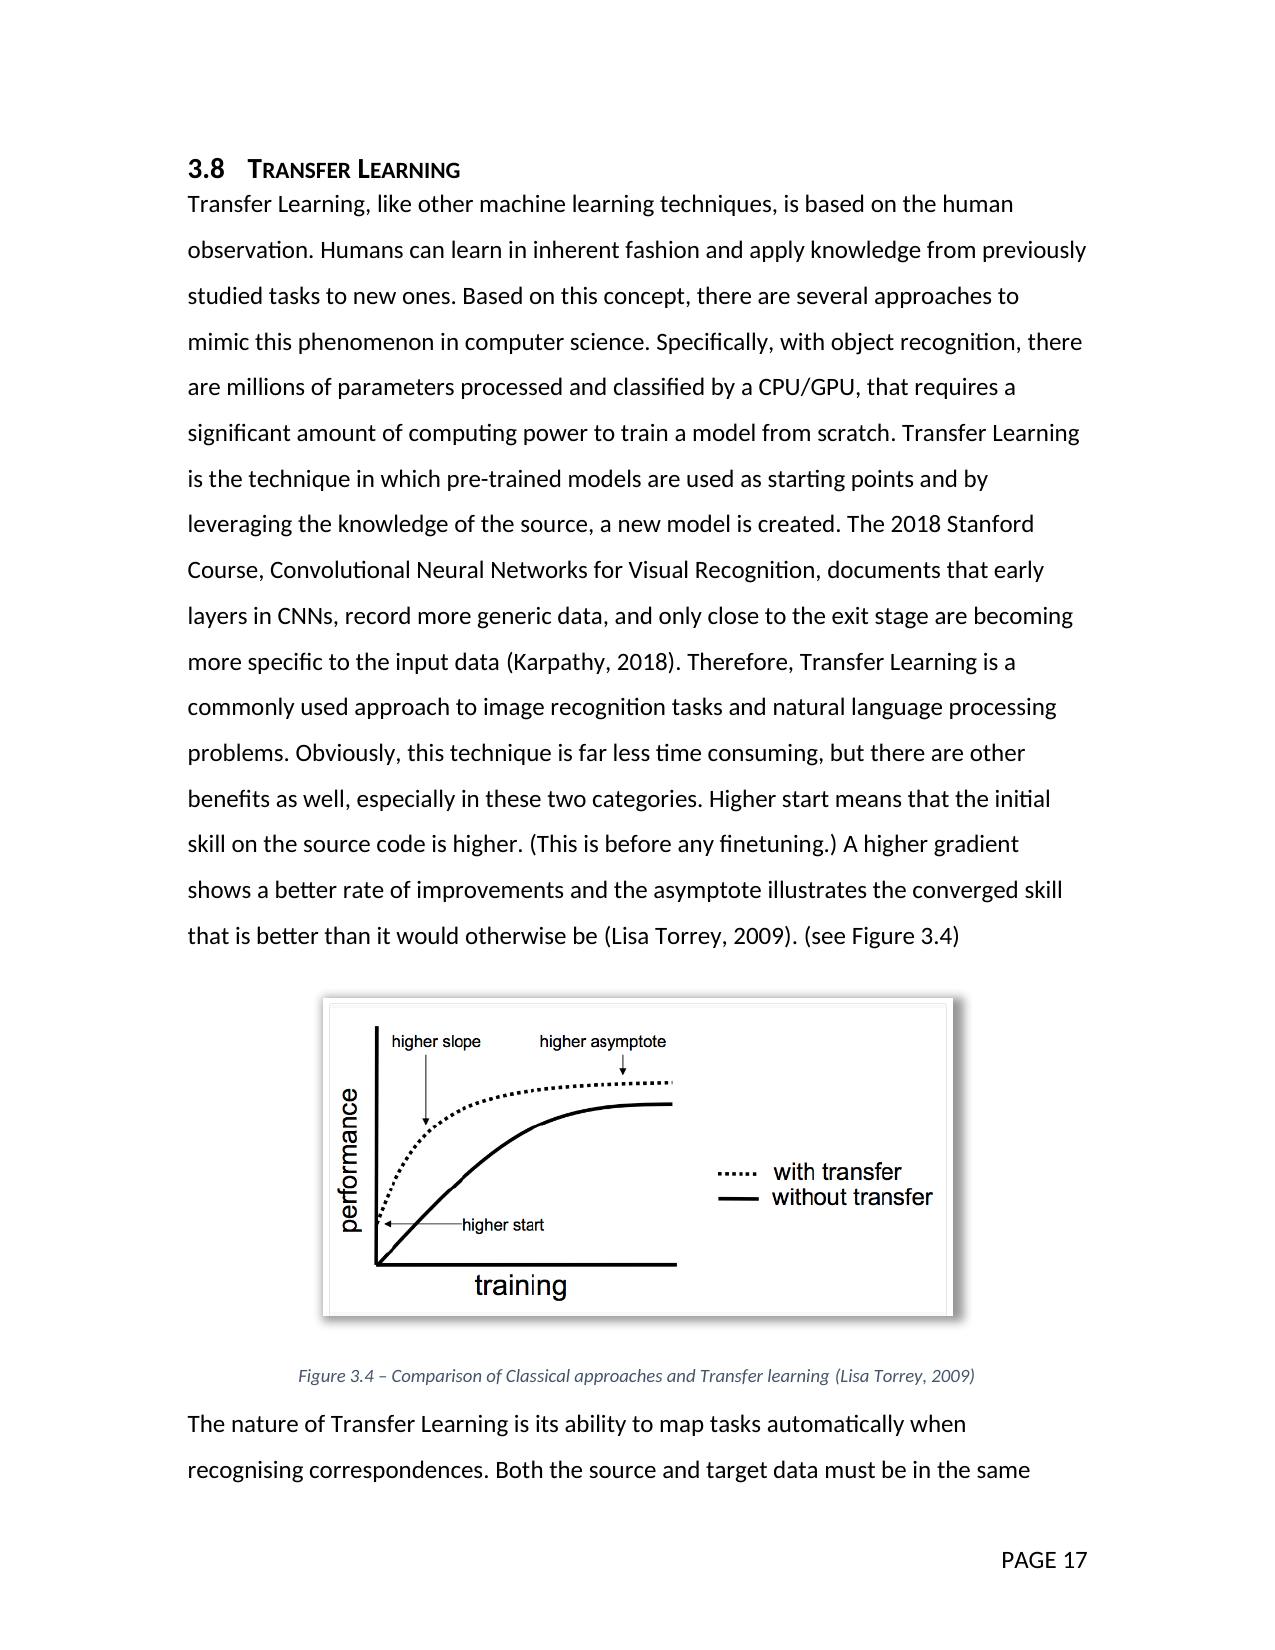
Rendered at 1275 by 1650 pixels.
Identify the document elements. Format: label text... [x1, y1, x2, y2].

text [187, 1408, 1087, 1484]
text Transfer Learning, like other machine learning techniques, is based on the human observation. Humans can learn in inherent fashion and apply knowledge from previously studied tasks to new ones. Based on this concept, there are several approaches to mimic this phenomenon in computer science. Specifically, with object recognition, there are millions of parameters processed and classified by a CPU/GPU, that requires a significant amount of computing power to train a model from scratch. Transfer Learning is the technique in which pre-trained models are used as starting points and by leveraging the knowledge of the source, a new model is created. The 2018 Stanford Course, Convolutional Neural Networks for Visual Recognition, documents that early layers in CNNs, record more generic data, and only close to the exit stage are becoming more specific to the input data . Therefore, Transfer Learning is a commonly used approach to image recognition tasks and natural language processing problems. Obviously, this technique is far less time consuming, but there are other benefits as well, especially in these two categories. Higher start means that the initial skill on the source code is higher. (This is before any finetuning.) A higher gradient shows a better rate of improvements and the asymptote illustrates the converged skill that is better than it would otherwise be . (see Figure 3.4) [187, 188, 1087, 951]
picture [323, 998, 953, 1316]
text Figure 3.4 – Comparison of Classical approaches and Transfer learning [187, 1364, 1087, 1387]
subtitle Transfer Learning [187, 150, 1087, 186]
